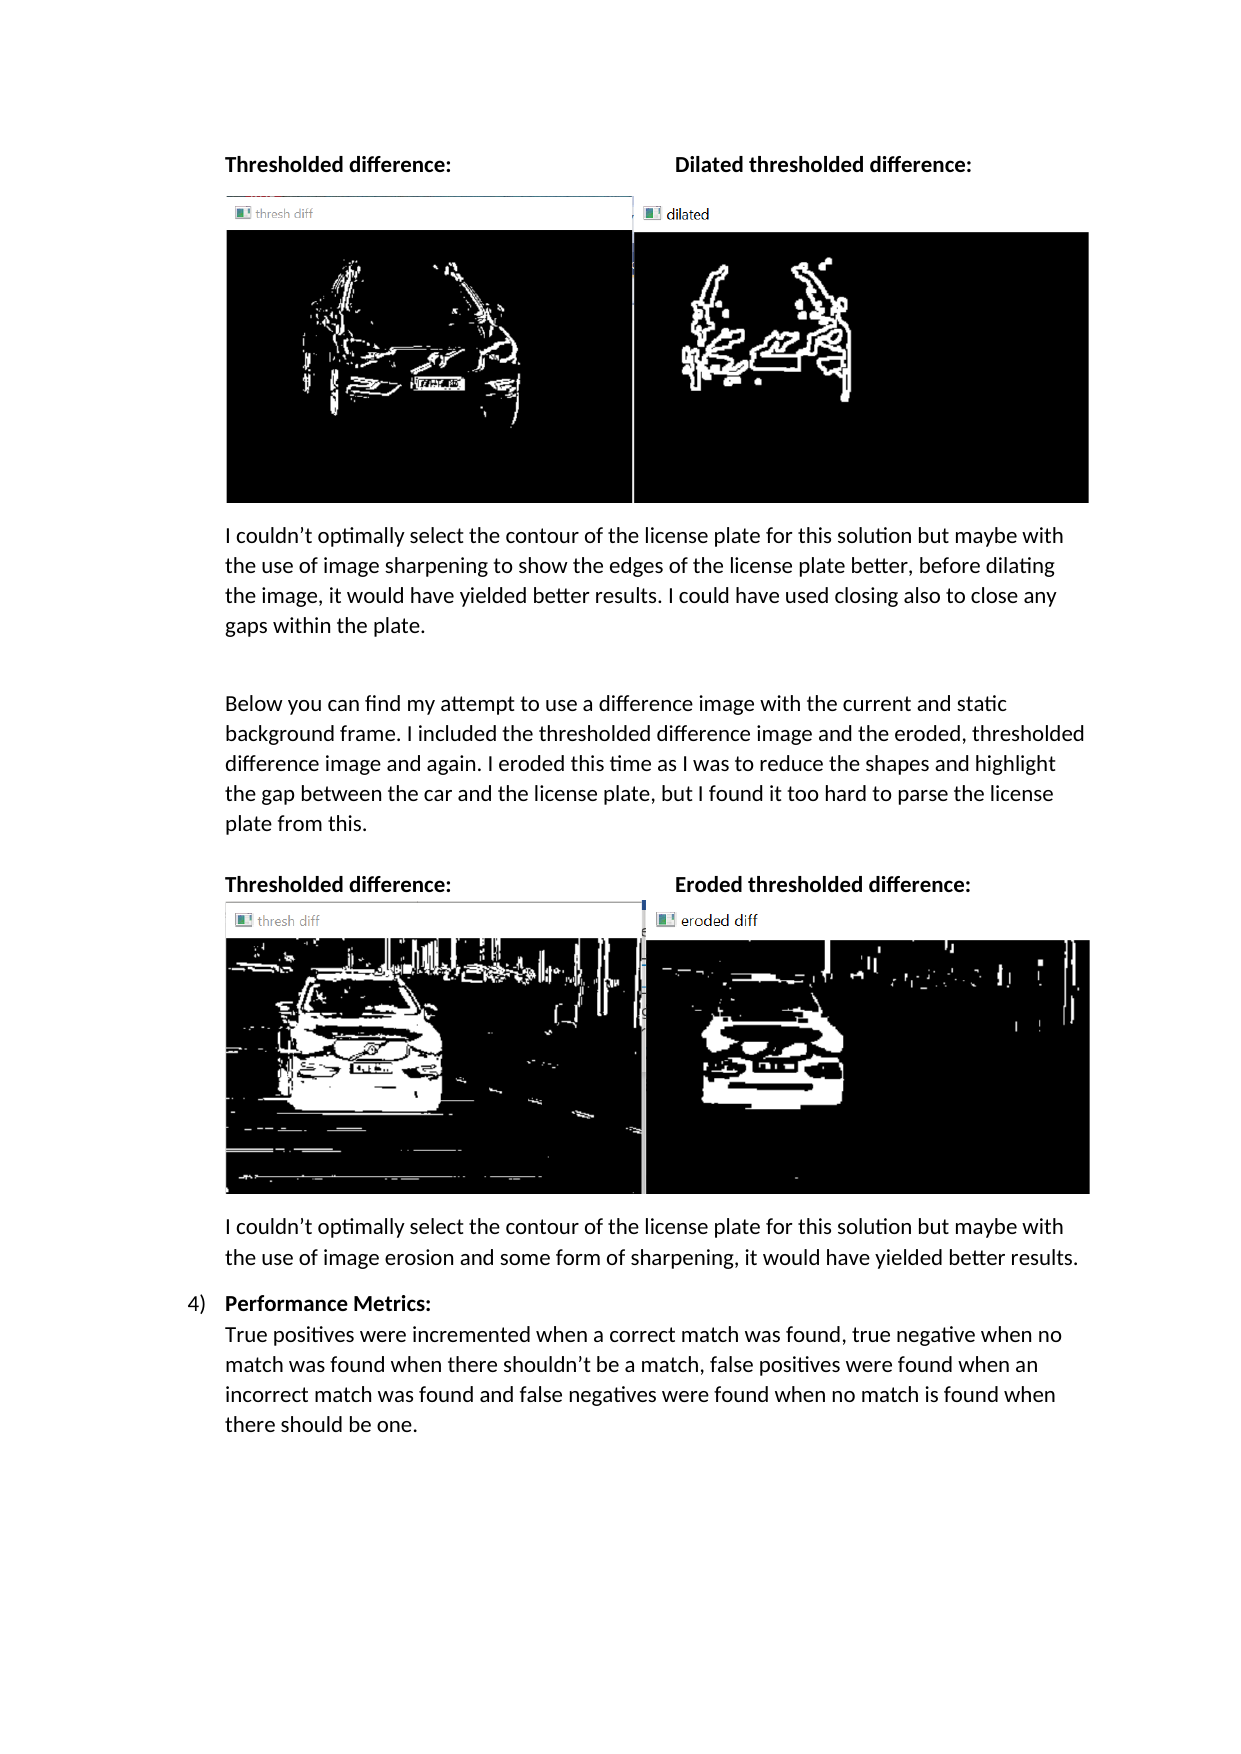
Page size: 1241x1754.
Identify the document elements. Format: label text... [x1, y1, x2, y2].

list Performance Metrics: [187, 1289, 1090, 1318]
list Thresholded difference: Eroded thresholded difference: [225, 870, 1090, 898]
list True positives were incremented when a correct match was found, true negative when no match was found when there shouldn’t be a match, false positives were found when an incorrect match was found and false negatives were found when no match is found when there should be one. [225, 1320, 1090, 1438]
text Thresholded difference: Dilated thresholded difference: [150, 150, 1090, 178]
picture [226, 196, 1089, 503]
text I couldn’t optimally select the contour of the license plate for this solution but maybe with the use of image sharpening to show the edges of the license plate better, before dilating the image, it would have yielded better results. I could have used closing also to close any gaps within the plate. [225, 521, 1090, 639]
picture [225, 900, 1090, 1194]
list Below you can find my attempt to use a difference image with the current and static background frame. I included the thresholded difference image and the eroded, thresholded difference image and again. I eroded this time as I was to reduce the shapes and highlight the gap between the car and the license plate, but I found it too hard to parse the license plate from this. [225, 689, 1090, 837]
text I couldn’t optimally select the contour of the license plate for this solution but maybe with the use of image erosion and some form of sharpening, it would have yielded better results. [225, 1212, 1090, 1271]
